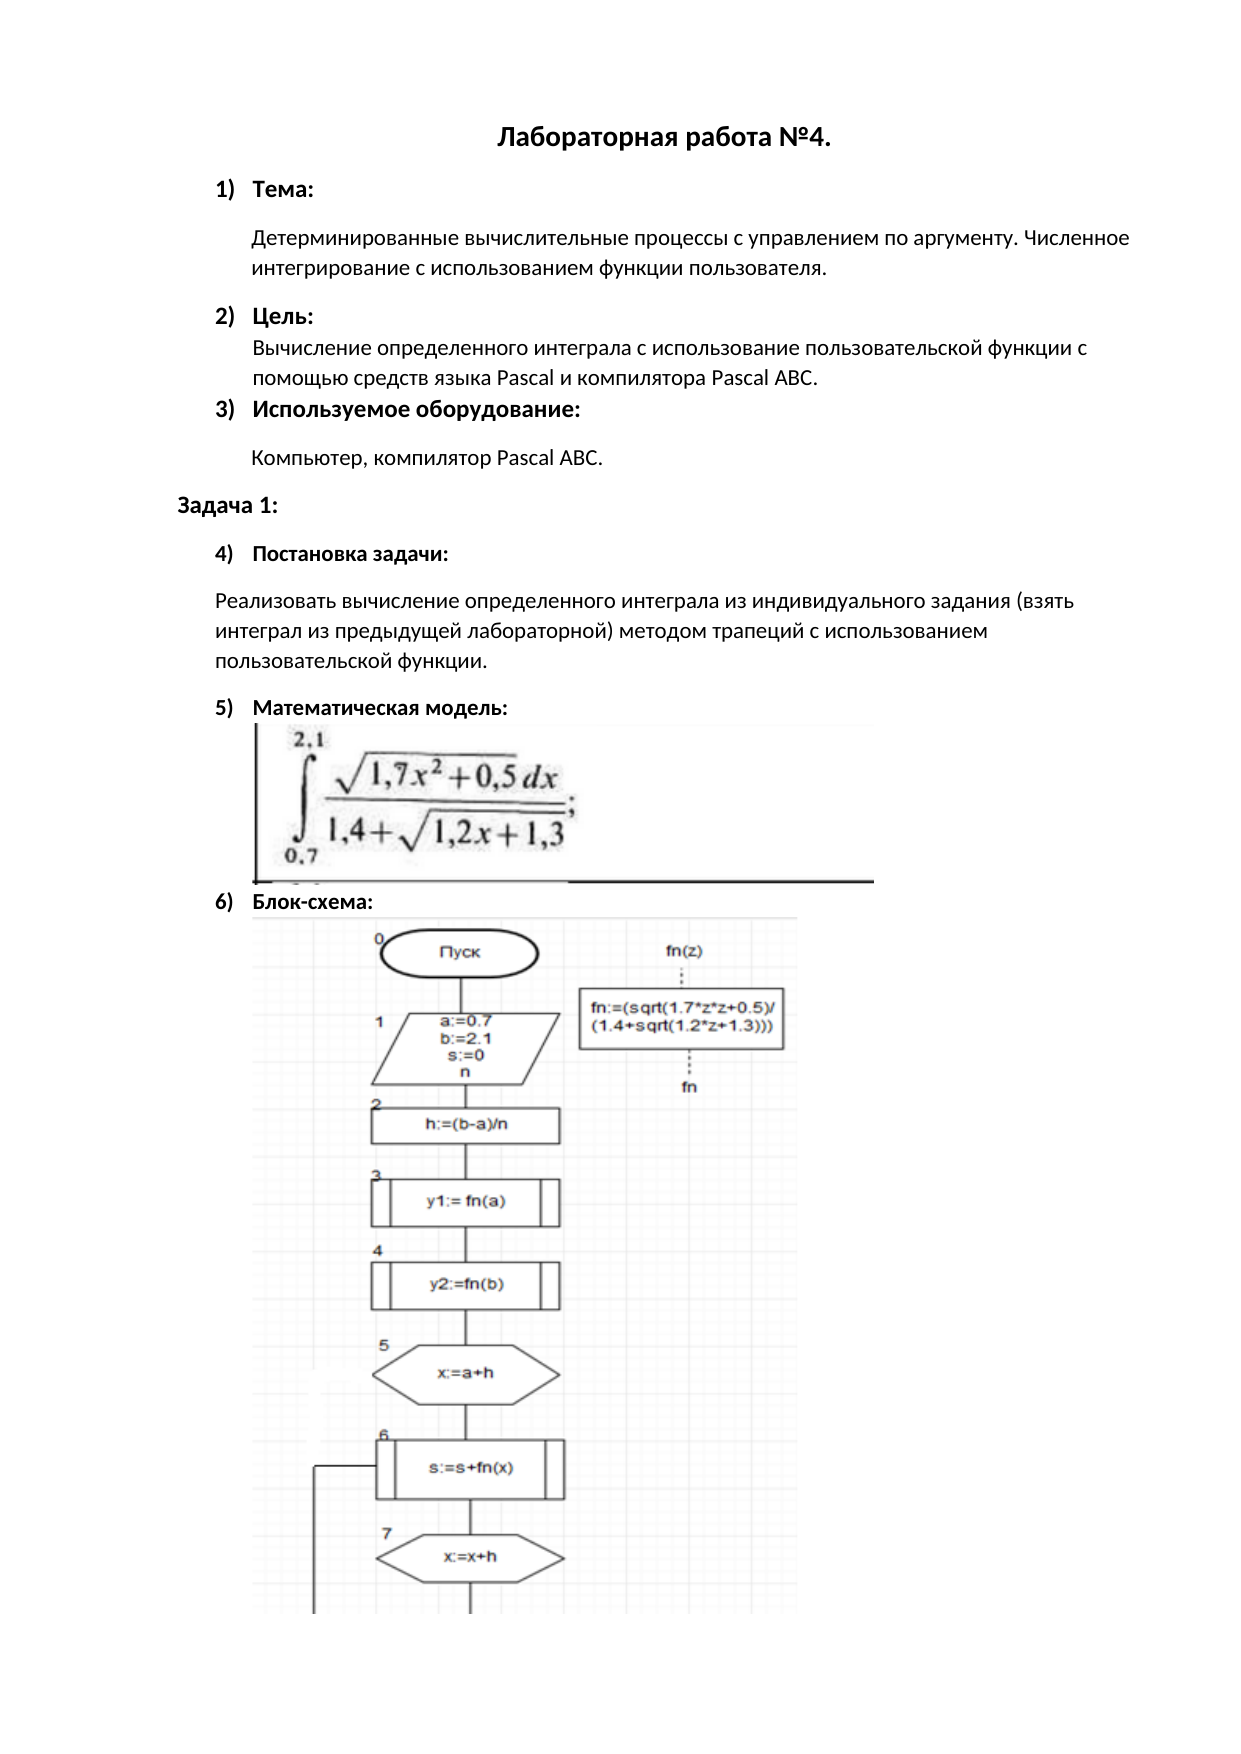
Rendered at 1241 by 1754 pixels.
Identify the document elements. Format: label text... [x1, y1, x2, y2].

text Реализовать вычисление определенного интеграла из индивидуального задания (взять интеграл из предыдущей лабораторной) методом трапеций с использованием пользовательской функции. [215, 586, 1152, 674]
list Вычисление определенного интеграла с использование пользовательской функции с помощью средств языка Pascal и компилятора Pascal ABC. [252, 333, 1152, 391]
list Цель: [215, 300, 1152, 330]
list Постановка задачи: [215, 539, 1152, 567]
list Тема: [215, 173, 1152, 204]
text Компьютер, компилятор Pascal ABC. [251, 443, 1152, 471]
text Детерминированные вычислительные процессы с управлением по аргументу. Численное интегрирование с использованием функции пользователя. [251, 223, 1152, 281]
list Математическая модель: [215, 693, 1152, 721]
list Используемое оборудование: [215, 393, 1152, 424]
picture [252, 723, 874, 885]
text Задача 1: [177, 490, 1152, 520]
list Блок-схема: [215, 887, 1152, 915]
picture [252, 917, 798, 1614]
text Лабораторная работа №4. [177, 118, 1152, 154]
